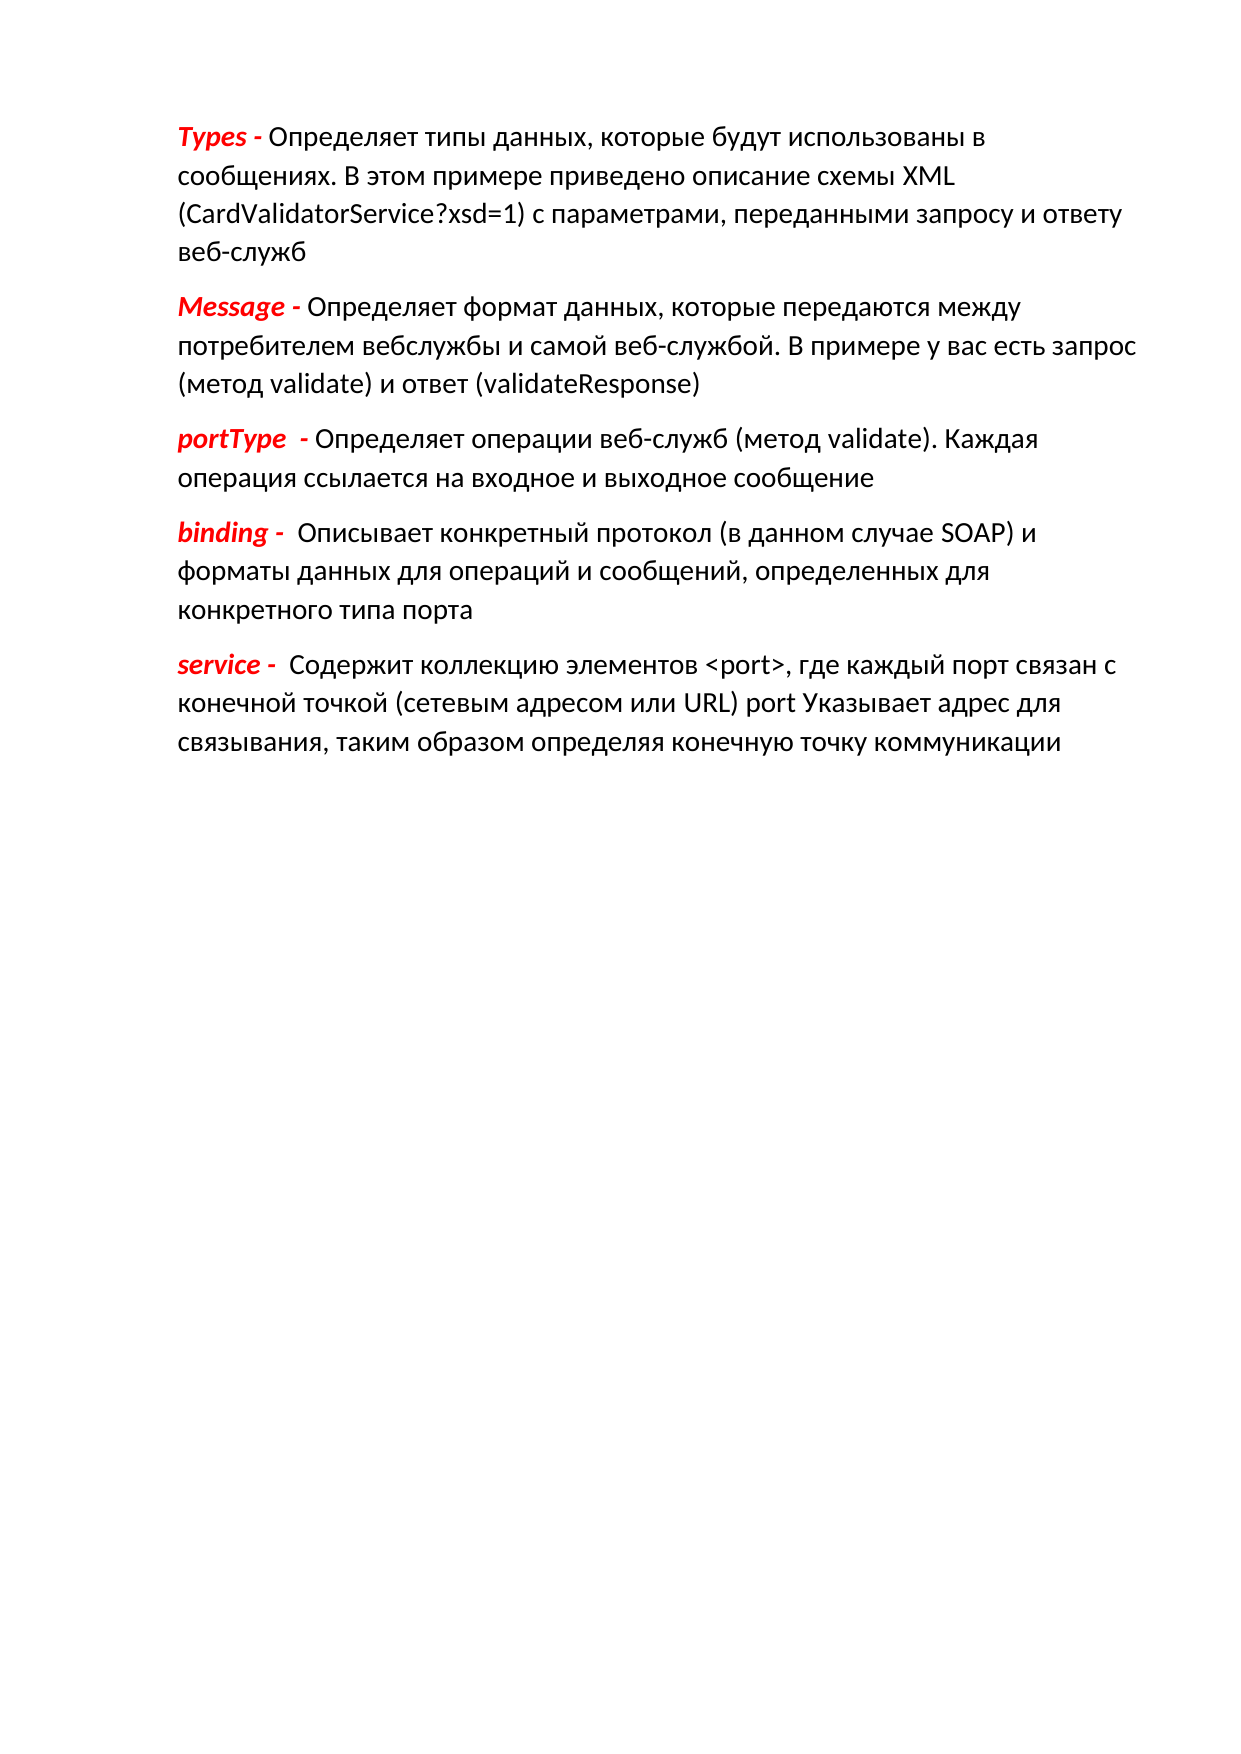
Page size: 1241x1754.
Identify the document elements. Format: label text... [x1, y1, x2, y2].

text service - Содержит коллекцию элементов <port>, где каждый порт связан с конечной точкой (сетевым адресом или URL) port Указывает адрес для связывания, таким образом определяя конечную точку коммуникации [177, 646, 1152, 758]
text Message - Определяет формат данных, которые передаются между потребителем вебслужбы и самой веб-службой. В примере у вас есть запрос (метод validate) и ответ (validateResponse) [177, 288, 1152, 401]
text portType - Определяет операции веб-служб (метод validate). Каждая операция ссылается на входное и выходное сообщение [177, 421, 1152, 494]
text binding - Описывает конкретный протокол (в данном случае SOAP) и форматы данных для операций и сообщений, определенных для конкретного типа порта [177, 514, 1152, 627]
text Types - Определяет типы данных, которые будут использованы в сообщениях. В этом примере приведено описание схемы XML (CardValidatorService?xsd=1) с параметрами, переданными запросу и ответу веб-служб [177, 118, 1152, 269]
